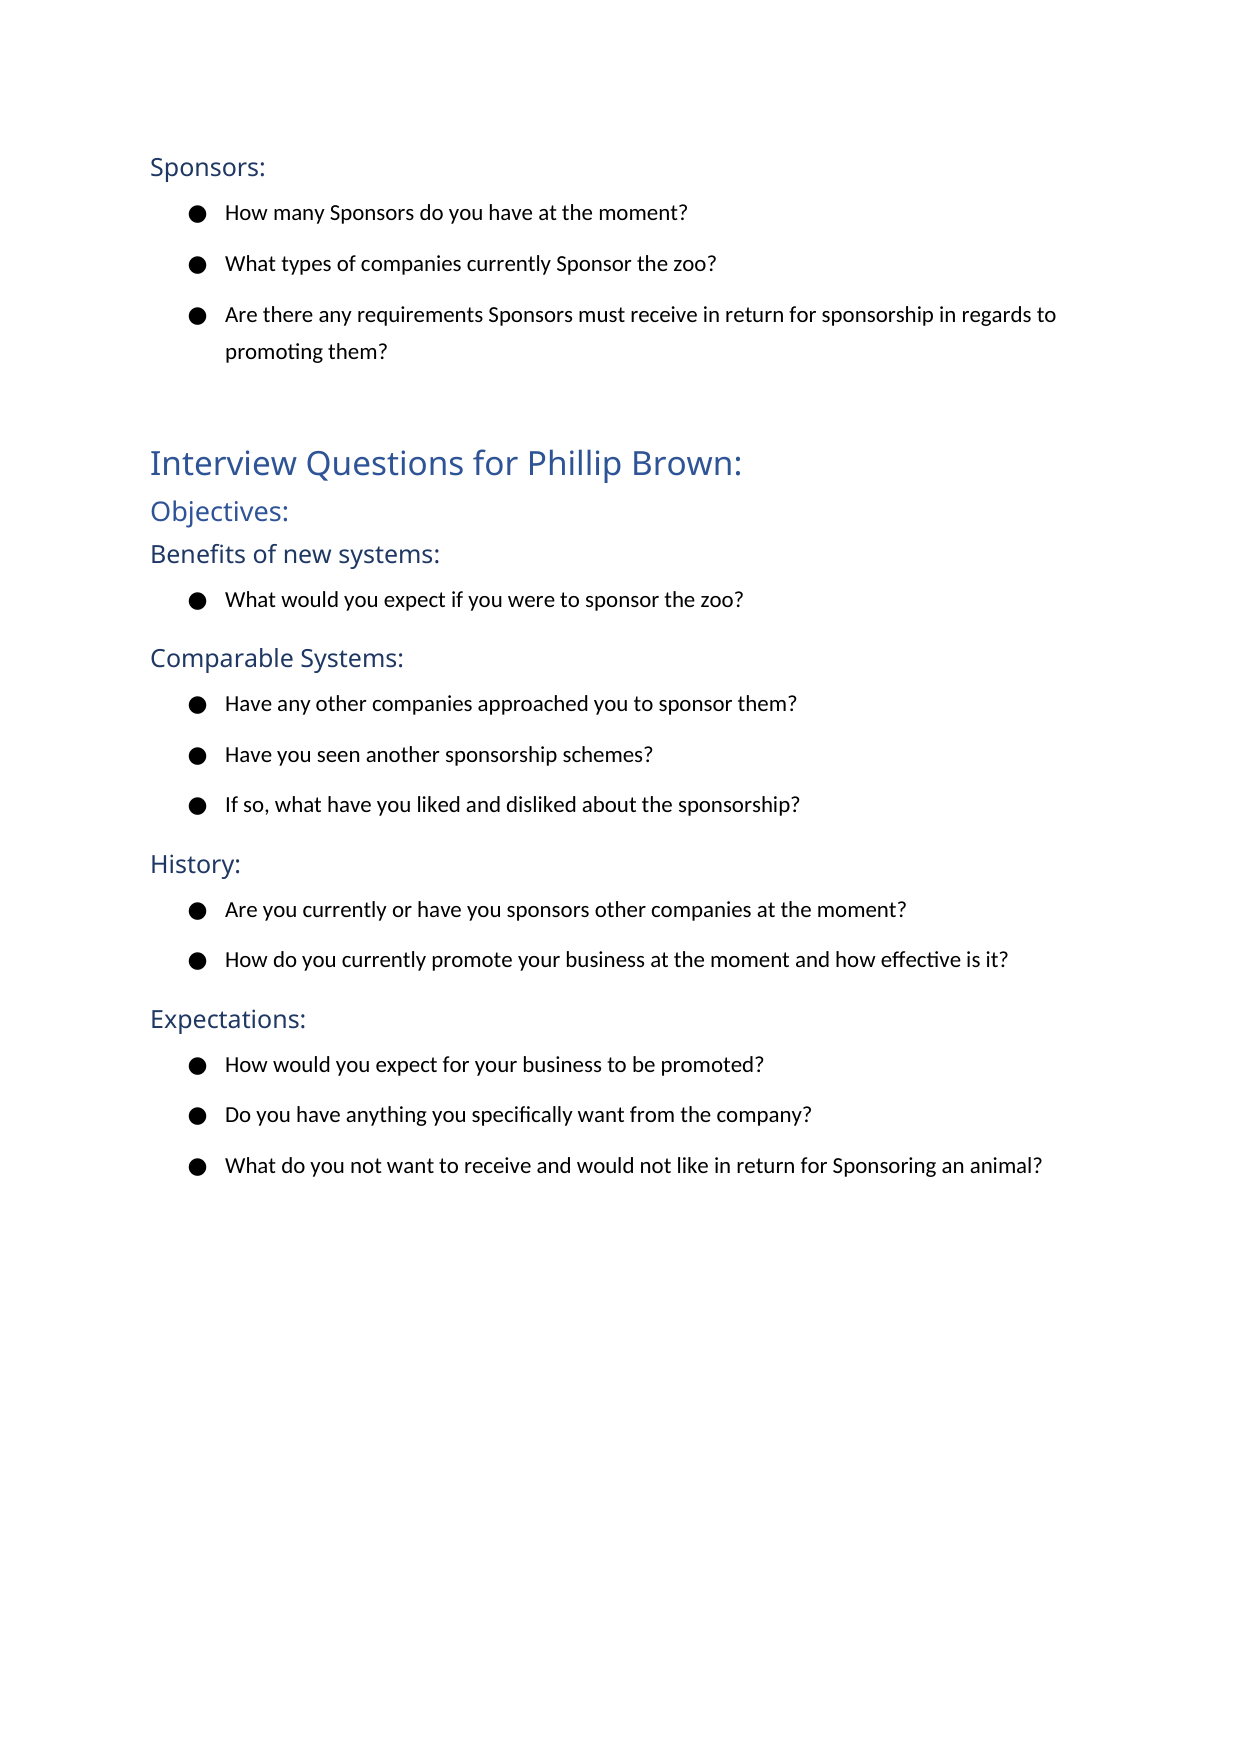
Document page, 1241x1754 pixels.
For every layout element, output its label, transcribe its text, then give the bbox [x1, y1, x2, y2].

list Have you seen another sponsorship schemes? [187, 728, 1090, 775]
list What would you expect if you were to sponsor the zoo? [187, 573, 1090, 620]
list If so, what have you liked and disliked about the sponsorship? [187, 779, 1090, 826]
list Are you currently or have you sponsors other companies at the moment? [187, 883, 1090, 930]
list How do you currently promote your business at the moment and how effective is it? [187, 934, 1090, 981]
list Are there any requirements Sponsors must receive in return for sponsorship in regards to promoting them? [187, 288, 1090, 365]
subtitle Expectations: [150, 1001, 1090, 1035]
subtitle Comparable Systems: [150, 641, 1090, 675]
list How would you expect for your business to be promoted? [187, 1038, 1090, 1085]
list Do you have anything you specifically want from the company? [187, 1089, 1090, 1136]
subtitle History: [150, 846, 1090, 880]
list What do you not want to receive and would not like in return for Sponsoring an animal? [187, 1139, 1090, 1186]
subtitle Objectives: [150, 493, 1090, 529]
subtitle Interview Questions for Phillip Brown: [150, 439, 1090, 485]
subtitle Sponsors: [150, 150, 1090, 184]
list How many Sponsors do you have at the moment? [187, 187, 1090, 234]
list Have any other companies approached you to sponsor them? [187, 677, 1090, 724]
subtitle Benefits of new systems: [150, 537, 1090, 571]
list What types of companies currently Sponsor the zoo? [187, 237, 1090, 284]
